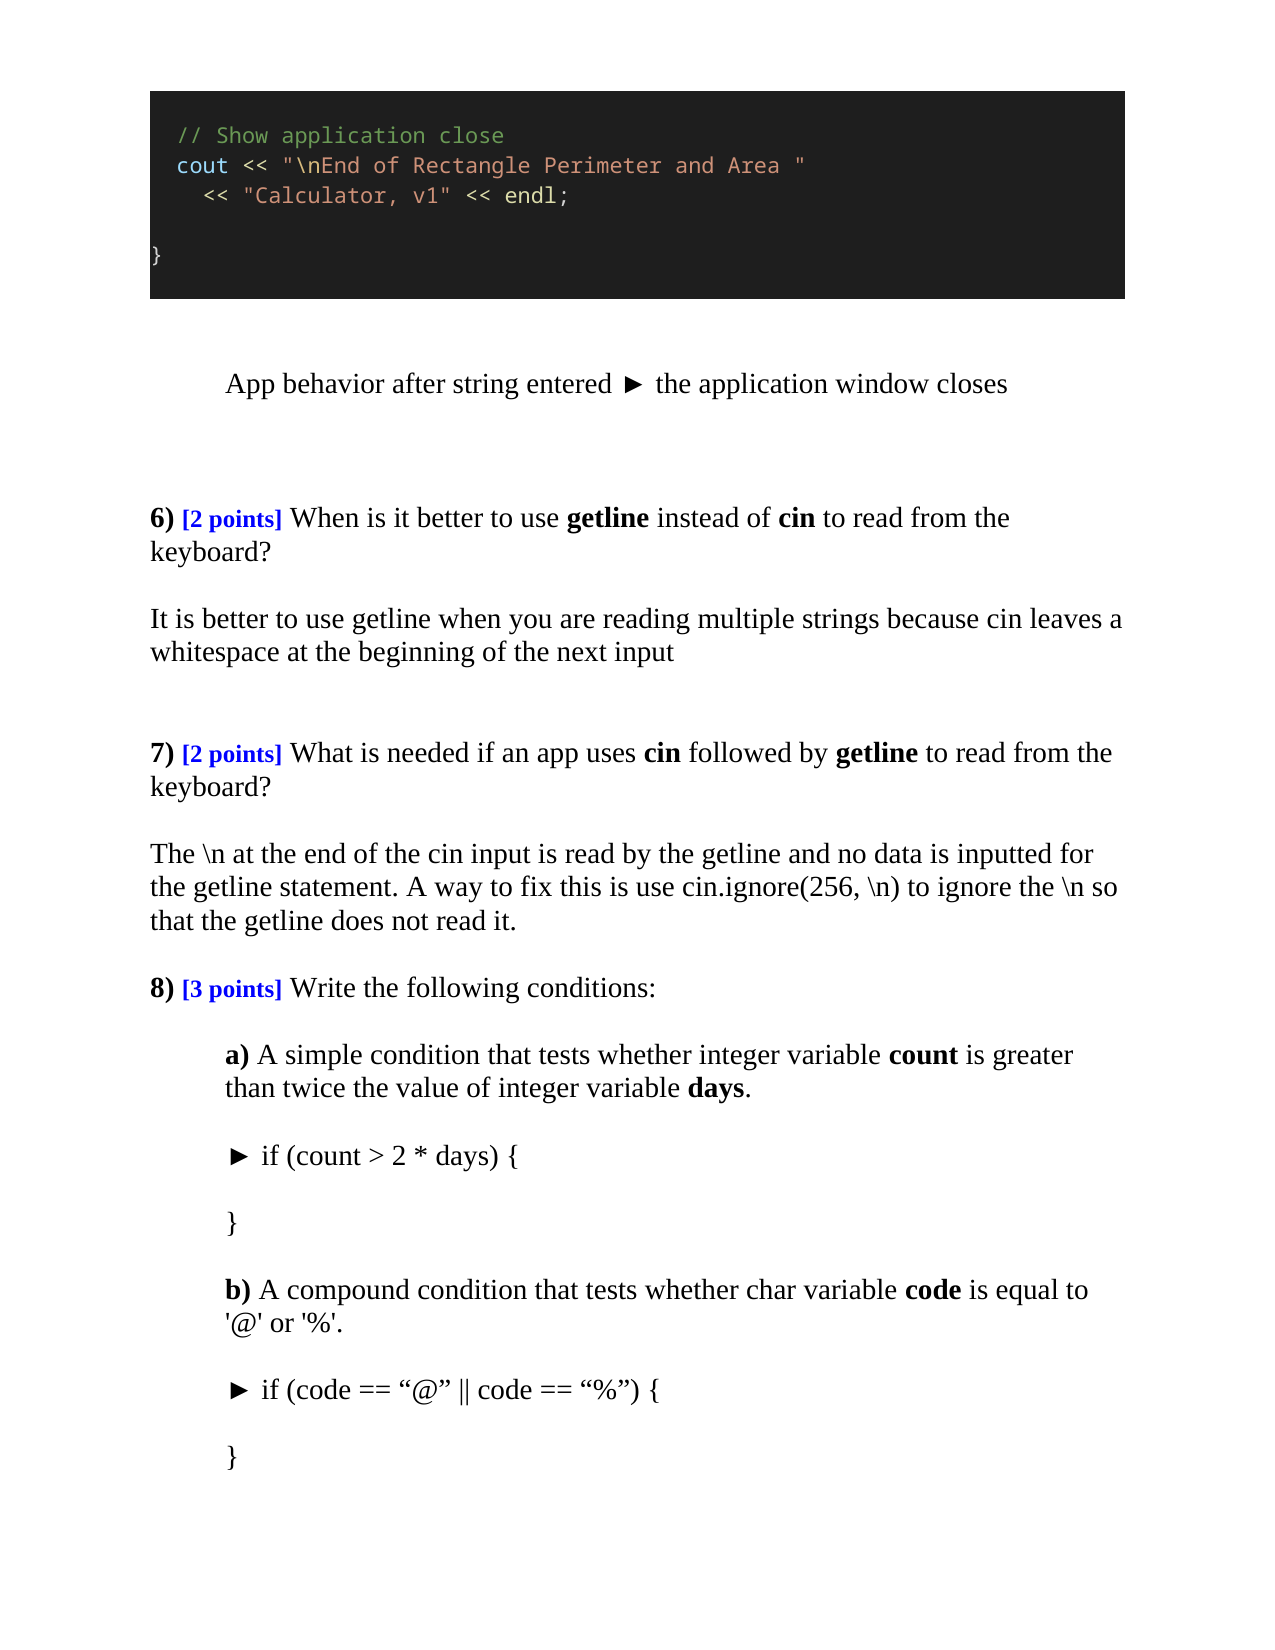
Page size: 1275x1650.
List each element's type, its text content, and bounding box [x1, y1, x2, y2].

text } [150, 1205, 1125, 1238]
text cout << "\nEnd of Rectangle Perimeter and Area " [150, 150, 1125, 180]
text } [150, 1439, 1125, 1473]
text b) A compound condition that tests whether char variable code is equal to '@' or '%'. [150, 1272, 1125, 1339]
text It is better to use getline when you are reading multiple strings because cin leaves a whitespace at the beginning of the next input [150, 601, 1125, 668]
text ► if (code == “@” || code == “%”) { [150, 1372, 1125, 1406]
text 8) [3 points] Write the following conditions: [150, 970, 1125, 1003]
text } [150, 239, 1125, 269]
text App behavior after string entered ► the application window closes [150, 366, 1125, 400]
text 7) [2 points] What is needed if an app uses cin followed by getline to read from the keyboard? [150, 735, 1125, 802]
text ► if (count > 2 * days) { [150, 1138, 1125, 1171]
text << "Calculator, v1" << endl; [150, 180, 1125, 210]
text // Show application close [150, 120, 1125, 150]
text The \n at the end of the cin input is read by the getline and no data is inputted for the getline statement. A way to fix this is use cin.ignore(256, \n) to ignore the \n so that the getline does not read it. [150, 836, 1125, 936]
text 6) [2 points] When is it better to use getline instead of cin to read from the keyboard? [150, 500, 1125, 567]
text a) A simple condition that tests whether integer variable count is greater than twice the value of integer variable days. [150, 1037, 1125, 1104]
